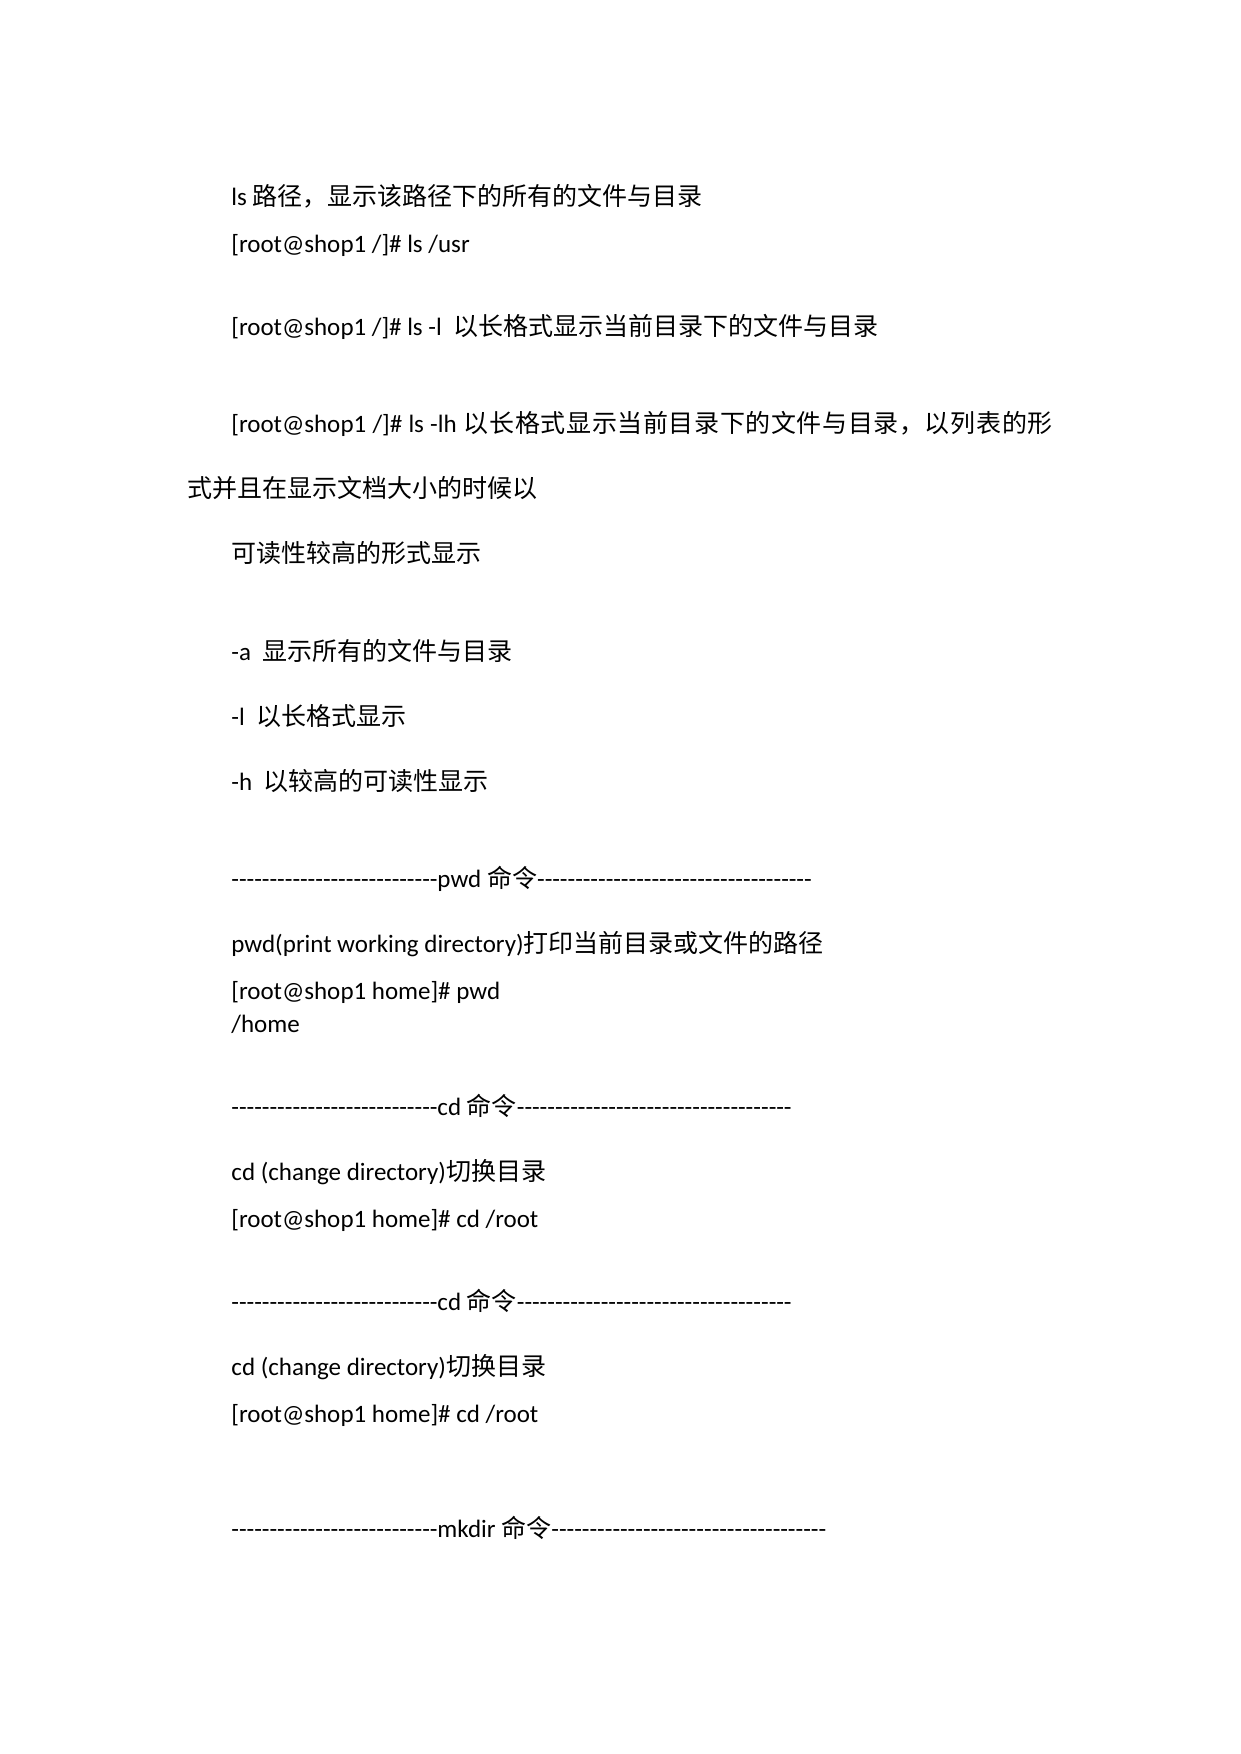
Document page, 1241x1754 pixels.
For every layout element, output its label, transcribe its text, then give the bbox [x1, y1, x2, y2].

text [root@shop1 /]# ls -lh 以长格式显示当前目录下的文件与目录，以列表的形式并且在显示文档大小的时候以 [187, 389, 1053, 519]
text cd (change directory)切换目录 [187, 1137, 1053, 1202]
text 可读性较高的形式显示 [187, 519, 1053, 584]
text [root@shop1 home]# cd /root [187, 1397, 1053, 1429]
text -l 以长格式显示 [187, 682, 1053, 747]
text ---------------------------pwd命令------------------------------------ [187, 844, 1053, 909]
text [root@shop1 home]# pwd [187, 974, 1053, 1007]
text ---------------------------mkdir命令------------------------------------ [187, 1494, 1053, 1559]
text ---------------------------cd命令------------------------------------ [187, 1267, 1053, 1332]
text -a 显示所有的文件与目录 [187, 617, 1053, 682]
text /home [187, 1007, 1053, 1039]
text ls 路径，显示该路径下的所有的文件与目录 [187, 162, 1053, 227]
text -h 以较高的可读性显示 [187, 747, 1053, 812]
text [root@shop1 home]# cd /root [187, 1202, 1053, 1234]
text ---------------------------cd命令------------------------------------ [187, 1072, 1053, 1137]
text pwd(print working directory)打印当前目录或文件的路径 [187, 909, 1053, 974]
text [root@shop1 /]# ls /usr [187, 227, 1053, 259]
text cd (change directory)切换目录 [187, 1332, 1053, 1397]
text [root@shop1 /]# ls -l 以长格式显示当前目录下的文件与目录 [187, 292, 1053, 357]
